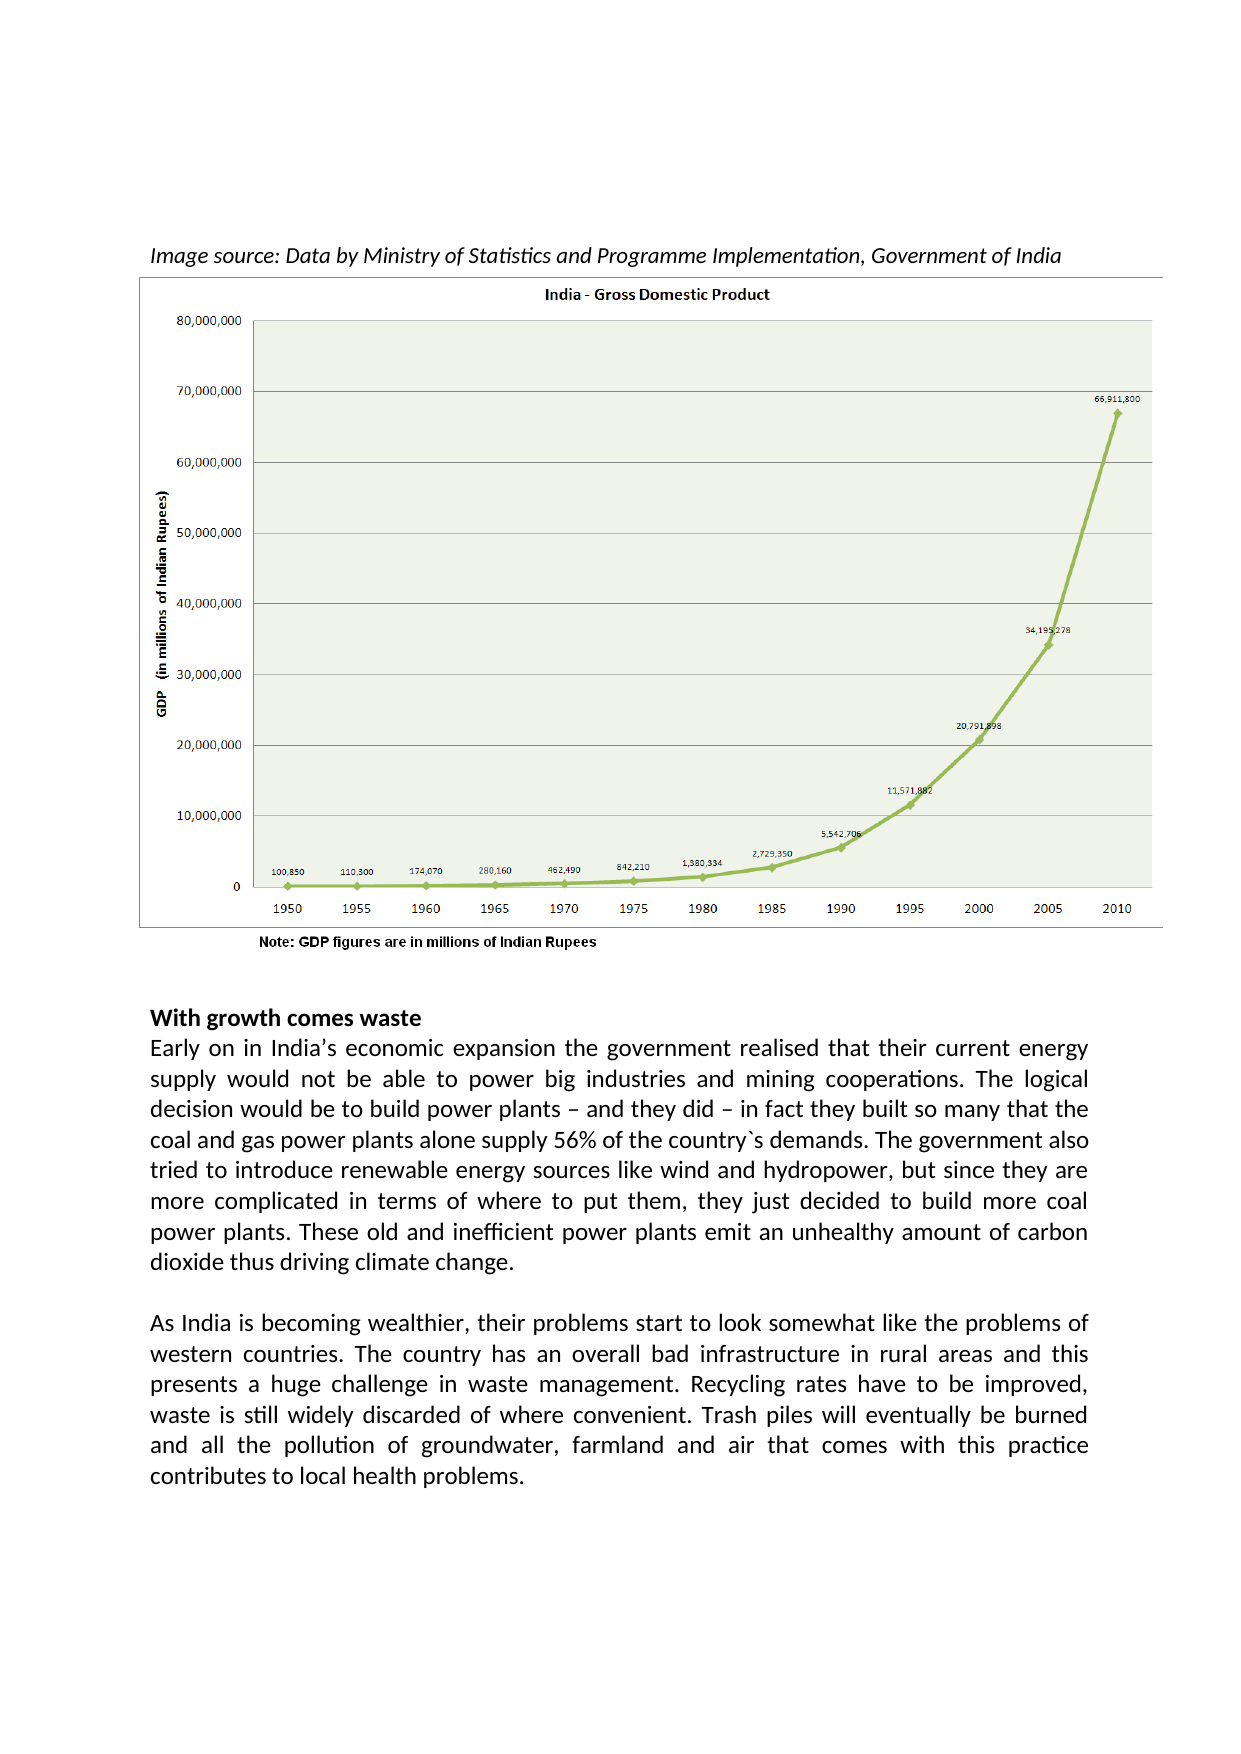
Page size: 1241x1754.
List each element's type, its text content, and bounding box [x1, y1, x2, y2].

text Early on in India’s economic expansion the government realised that their current energy supply would not be able to power big industries and mining cooperations. The logical decision would be to build power plants – and they did – in fact they built so many that the coal and gas power plants alone supply 56% of the country`s demands. The government also tried to introduce renewable energy sources like wind and hydropower, but since they are more complicated in terms of where to put them, they just decided to build more coal power plants. These old and inefficient power plants emit an unhealthy amount of carbon dioxide thus driving climate change. [150, 1033, 1090, 1277]
text Image source: Data by Ministry of Statistics and Programme Implementation, Government of India [150, 242, 1090, 269]
text With growth comes waste [150, 1002, 1090, 1033]
picture [138, 276, 1163, 970]
text As India is becoming wealthier, their problems start to look somewhat like the problems of western countries. The country has an overall bad infrastructure in rural areas and this presents a huge challenge in waste management. Recycling rates have to be improved, waste is still widely discarded of where convenient. Trash piles will eventually be burned and all the pollution of groundwater, farmland and air that comes with this practice contributes to local health problems. [150, 1307, 1090, 1490]
